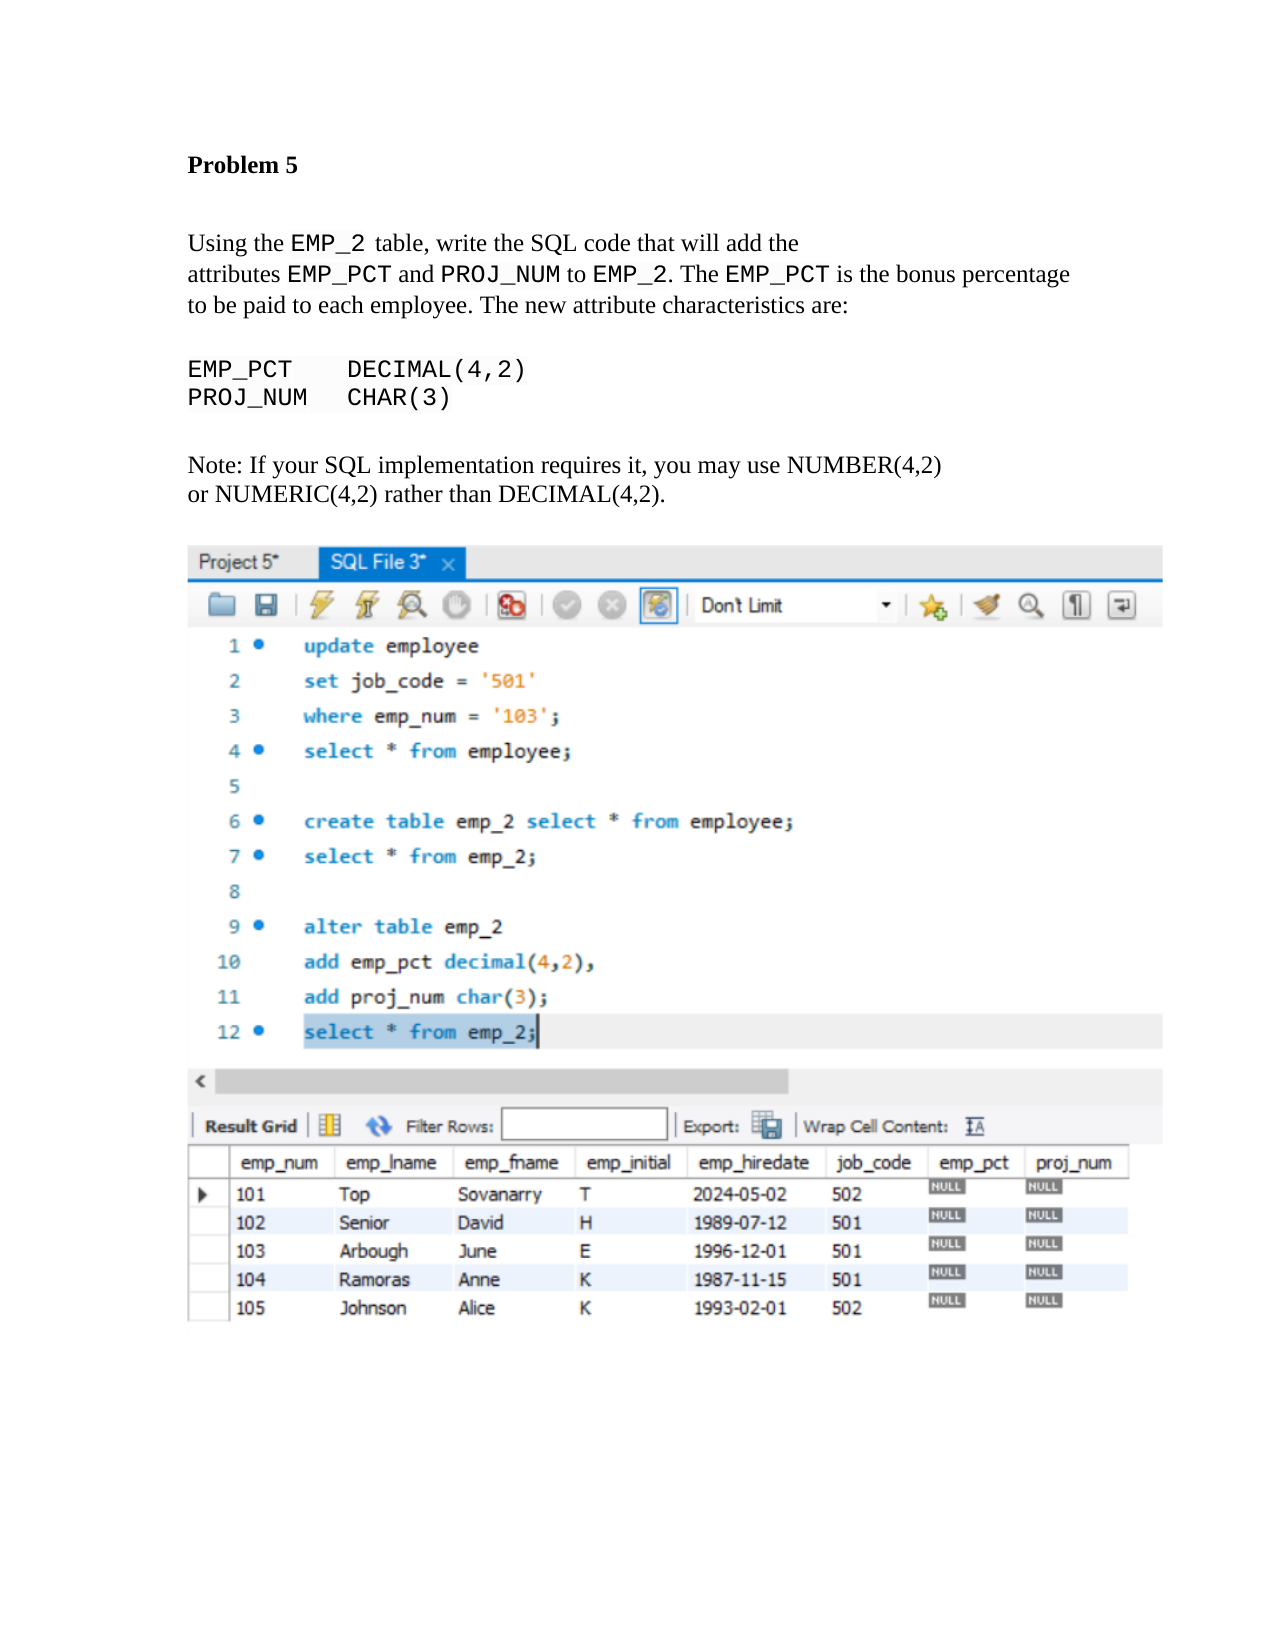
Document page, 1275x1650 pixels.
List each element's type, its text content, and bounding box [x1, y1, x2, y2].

text Problem 5 [187, 150, 1087, 179]
picture [187, 545, 1163, 1337]
text EMP_PCT DECIMAL(4,2) PROJ_NUM CHAR(3) [452, 356, 1087, 413]
text Using the EMP_2 table, write the SQL code that will add the attributes EMP_PCT and PROJ_NUM to EMP_2. The EMP_PCT is the bonus percentage to be paid to each employee. The new attribute characteristics are: [187, 216, 1087, 319]
text Note: If your SQL implementation requires it, you may use NUMBER(4,2) or NUMERIC(4,2) rather than DECIMAL(4,2). [187, 451, 1087, 508]
